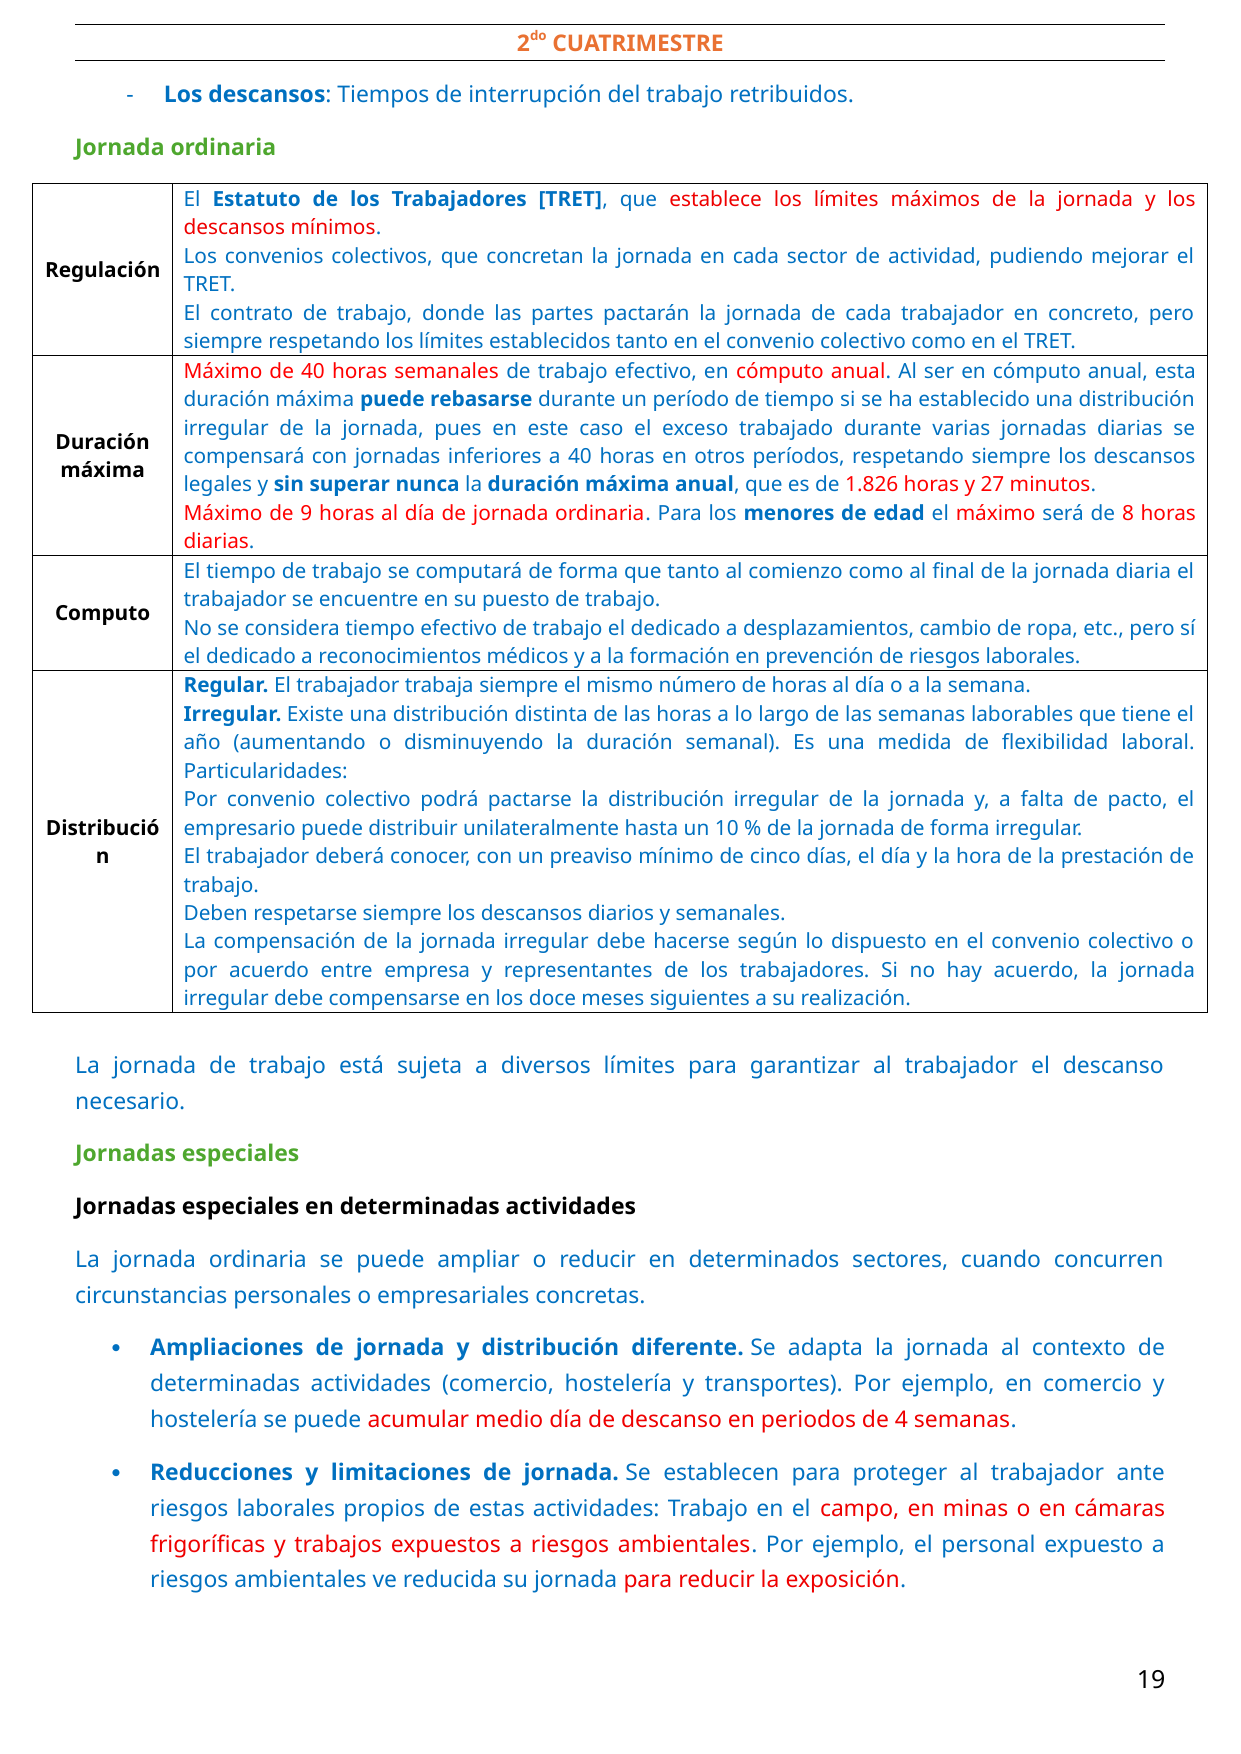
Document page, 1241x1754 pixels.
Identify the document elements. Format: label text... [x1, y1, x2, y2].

text Jornada ordinaria [75, 130, 1165, 162]
text La jornada de trabajo está sujeta a diversos límites para garantizar al trabajador el descanso necesario. [75, 1049, 1165, 1116]
text Jornadas especiales en determinadas actividades [75, 1190, 1165, 1221]
table_cell Distribución [33, 671, 172, 1012]
list Los descansos: Tiempos de interrupción del trabajo retribuidos. [126, 78, 1165, 109]
list Ampliaciones de jornada y distribución diferente. Se adapta la jornada al contexto de determinadas actividades (comercio, hostelería y transportes). Por ejemplo, en comercio y hostelería se puede acumular medio día de descanso en periodos de 4 semanas. [112, 1331, 1165, 1434]
table_header El Estatuto de los Trabajadores [TRET], que establece los límites máximos de la jornada y los descansos mínimos. Los convenios colectivos, que concretan la jornada en cada sector de actividad, pudiendo mejorar el TRET. El contrato de trabajo, donde las partes pactarán la jornada de cada trabajador en concreto, pero siempre respetando los límites establecidos tanto en el convenio colectivo como en el TRET. [173, 184, 1207, 355]
table_cell Computo [33, 556, 172, 669]
text Jornadas especiales [75, 1137, 1165, 1169]
table_cell Duración máxima [33, 356, 172, 555]
table_cell El tiempo de trabajo se computará de forma que tanto al comienzo como al final de la jornada diaria el trabajador se encuentre en su puesto de trabajo. No se considera tiempo efectivo de trabajo el dedicado a desplazamientos, cambio de ropa, etc., pero sí el dedicado a reconocimientos médicos y a la formación en prevención de riesgos laborales. [173, 556, 1207, 669]
table_header Regulación [33, 184, 172, 355]
list Reducciones y limitaciones de jornada. Se establecen para proteger al trabajador ante riesgos laborales propios de estas actividades: Trabajo en el campo, en minas o en cámaras frigoríficas y trabajos expuestos a riesgos ambientales. Por ejemplo, el personal expuesto a riesgos ambientales ve reducida su jornada para reducir la exposición. [112, 1456, 1165, 1595]
table_cell Máximo de 40 horas semanales de trabajo efectivo, en cómputo anual. Al ser en cómputo anual, esta duración máxima puede rebasarse durante un período de tiempo si se ha establecido una distribución irregular de la jornada, pues en este caso el exceso trabajado durante varias jornadas diarias se compensará con jornadas inferiores a 40 horas en otros períodos, respetando siempre los descansos legales y sin superar nunca la duración máxima anual, que es de 1.826 horas y 27 minutos. Máximo de 9 horas al día de jornada ordinaria. Para los menores de edad el máximo será de 8 horas diarias. [173, 356, 1207, 555]
text La jornada ordinaria se puede ampliar o reducir en determinados sectores, cuando concurren circunstancias personales o empresariales concretas. [75, 1243, 1165, 1310]
table_cell Regular. El trabajador trabaja siempre el mismo número de horas al día o a la semana. Irregular. Existe una distribución distinta de las horas a lo largo de las semanas laborables que tiene el año (aumentando o disminuyendo la duración semanal). Es una medida de flexibilidad laboral. Particularidades: Por convenio colectivo podrá pactarse la distribución irregular de la jornada y, a falta de pacto, el empresario puede distribuir unilateralmente hasta un 10 % de la jornada de forma irregular. El trabajador deberá conocer, con un preaviso mínimo de cinco días, el día y la hora de la prestación de trabajo. Deben respetarse siempre los descansos diarios y semanales. La compensación de la jornada irregular debe hacerse según lo dispuesto en el convenio colectivo o por acuerdo entre empresa y representantes de los trabajadores. Si no hay acuerdo, la jornada irregular debe compensarse en los doce meses siguientes a su realización. [173, 671, 1207, 1012]
